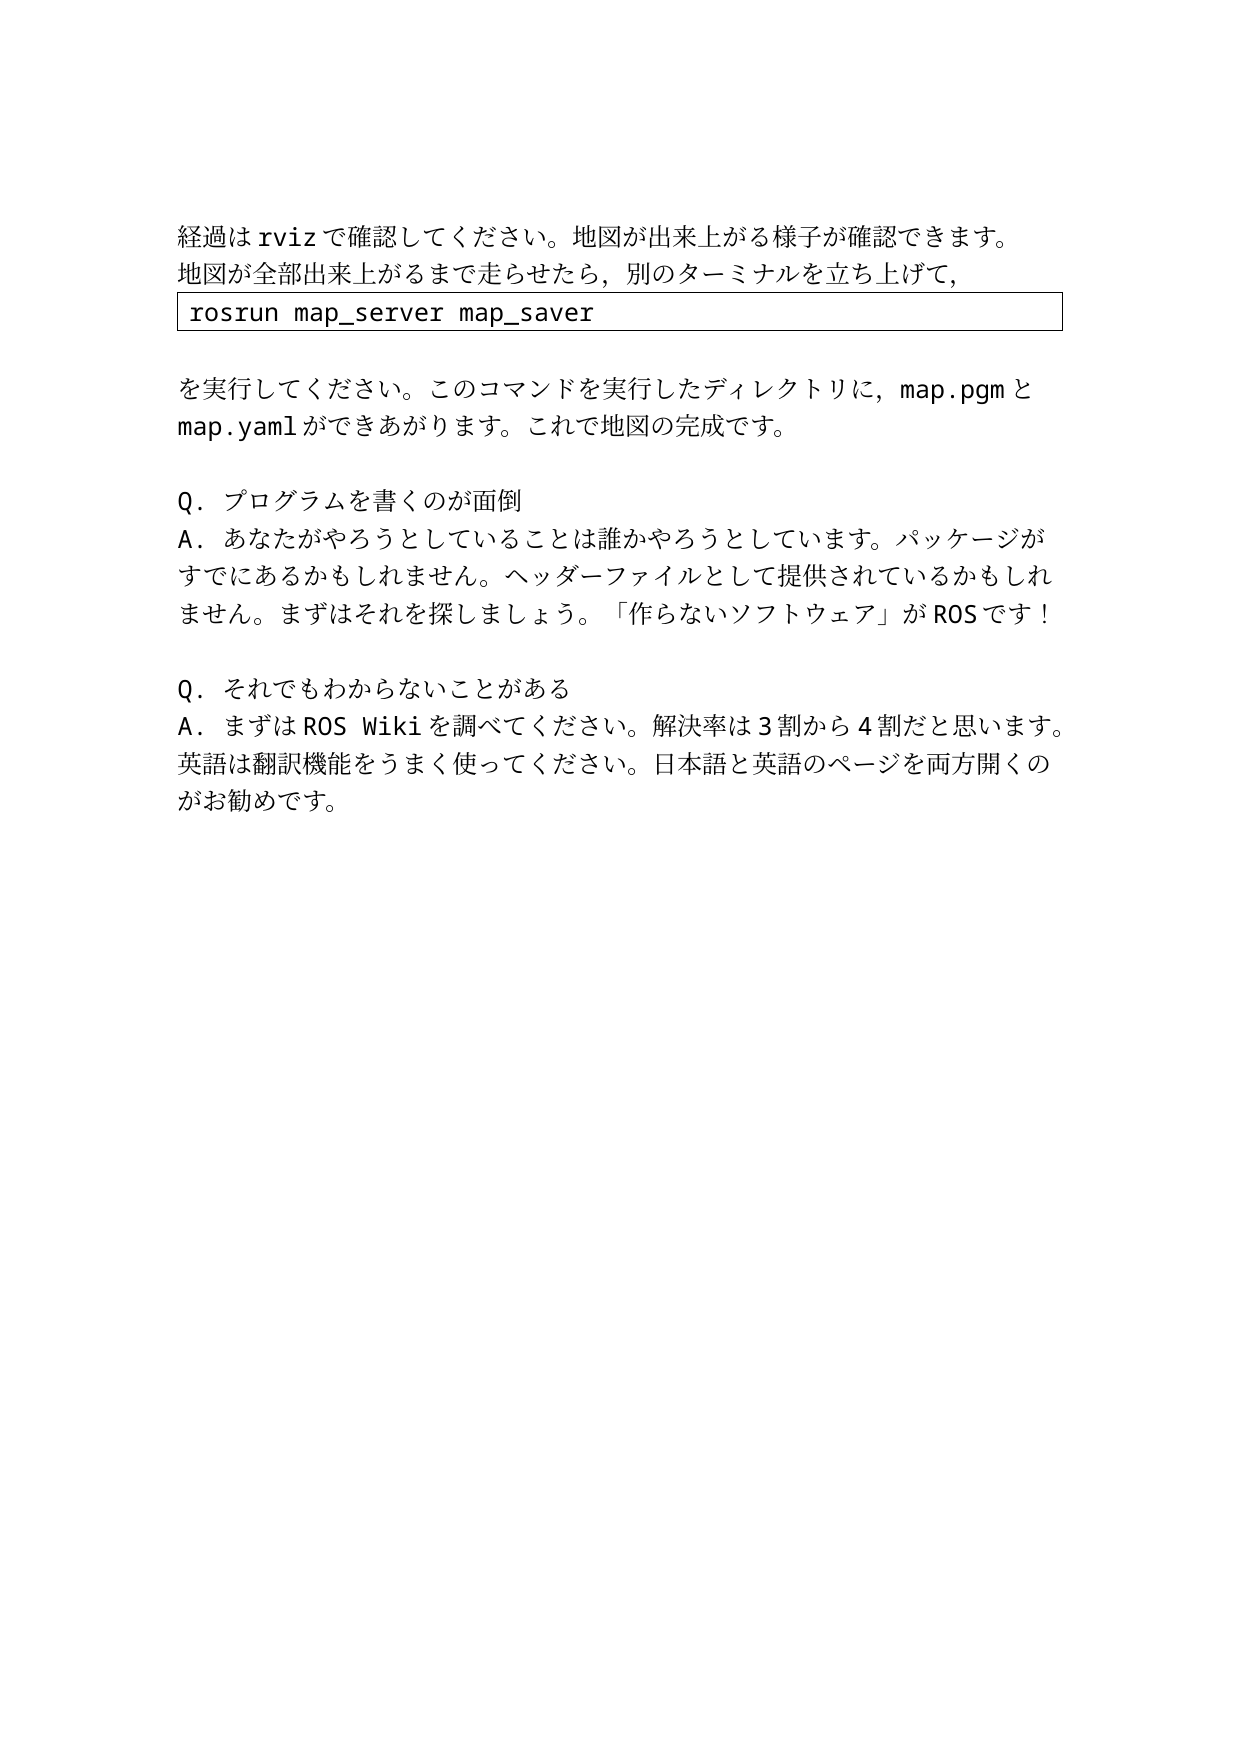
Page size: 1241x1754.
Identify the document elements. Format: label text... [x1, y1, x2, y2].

list を実行してください。このコマンドを実行したディレクトリに，map.pgmとmap.yamlができあがります。これで地図の完成です。 [177, 369, 1063, 444]
list 経過はrvizで確認してください。地図が出来上がる様子が確認できます。 [177, 217, 1063, 254]
list A. あなたがやろうとしていることは誰かやろうとしています。パッケージがすでにあるかもしれません。ヘッダーファイルとして提供されているかもしれません。まずはそれを探しましょう。「作らないソフトウェア」がROSです！ [177, 519, 1063, 631]
list A. まずはROS Wikiを調べてください。解決率は3割から4割だと思います。英語は翻訳機能をうまく使ってください。日本語と英語のページを両方開くのがお勧めです。 [177, 706, 1063, 819]
list Q. プログラムを書くのが面倒 [177, 481, 1063, 519]
list 地図が全部出来上がるまで走らせたら，別のターミナルを立ち上げて， [177, 254, 1063, 292]
list Q. それでもわからないことがある [177, 669, 1063, 706]
table_header rosrun map_server map_saver [178, 293, 1062, 330]
